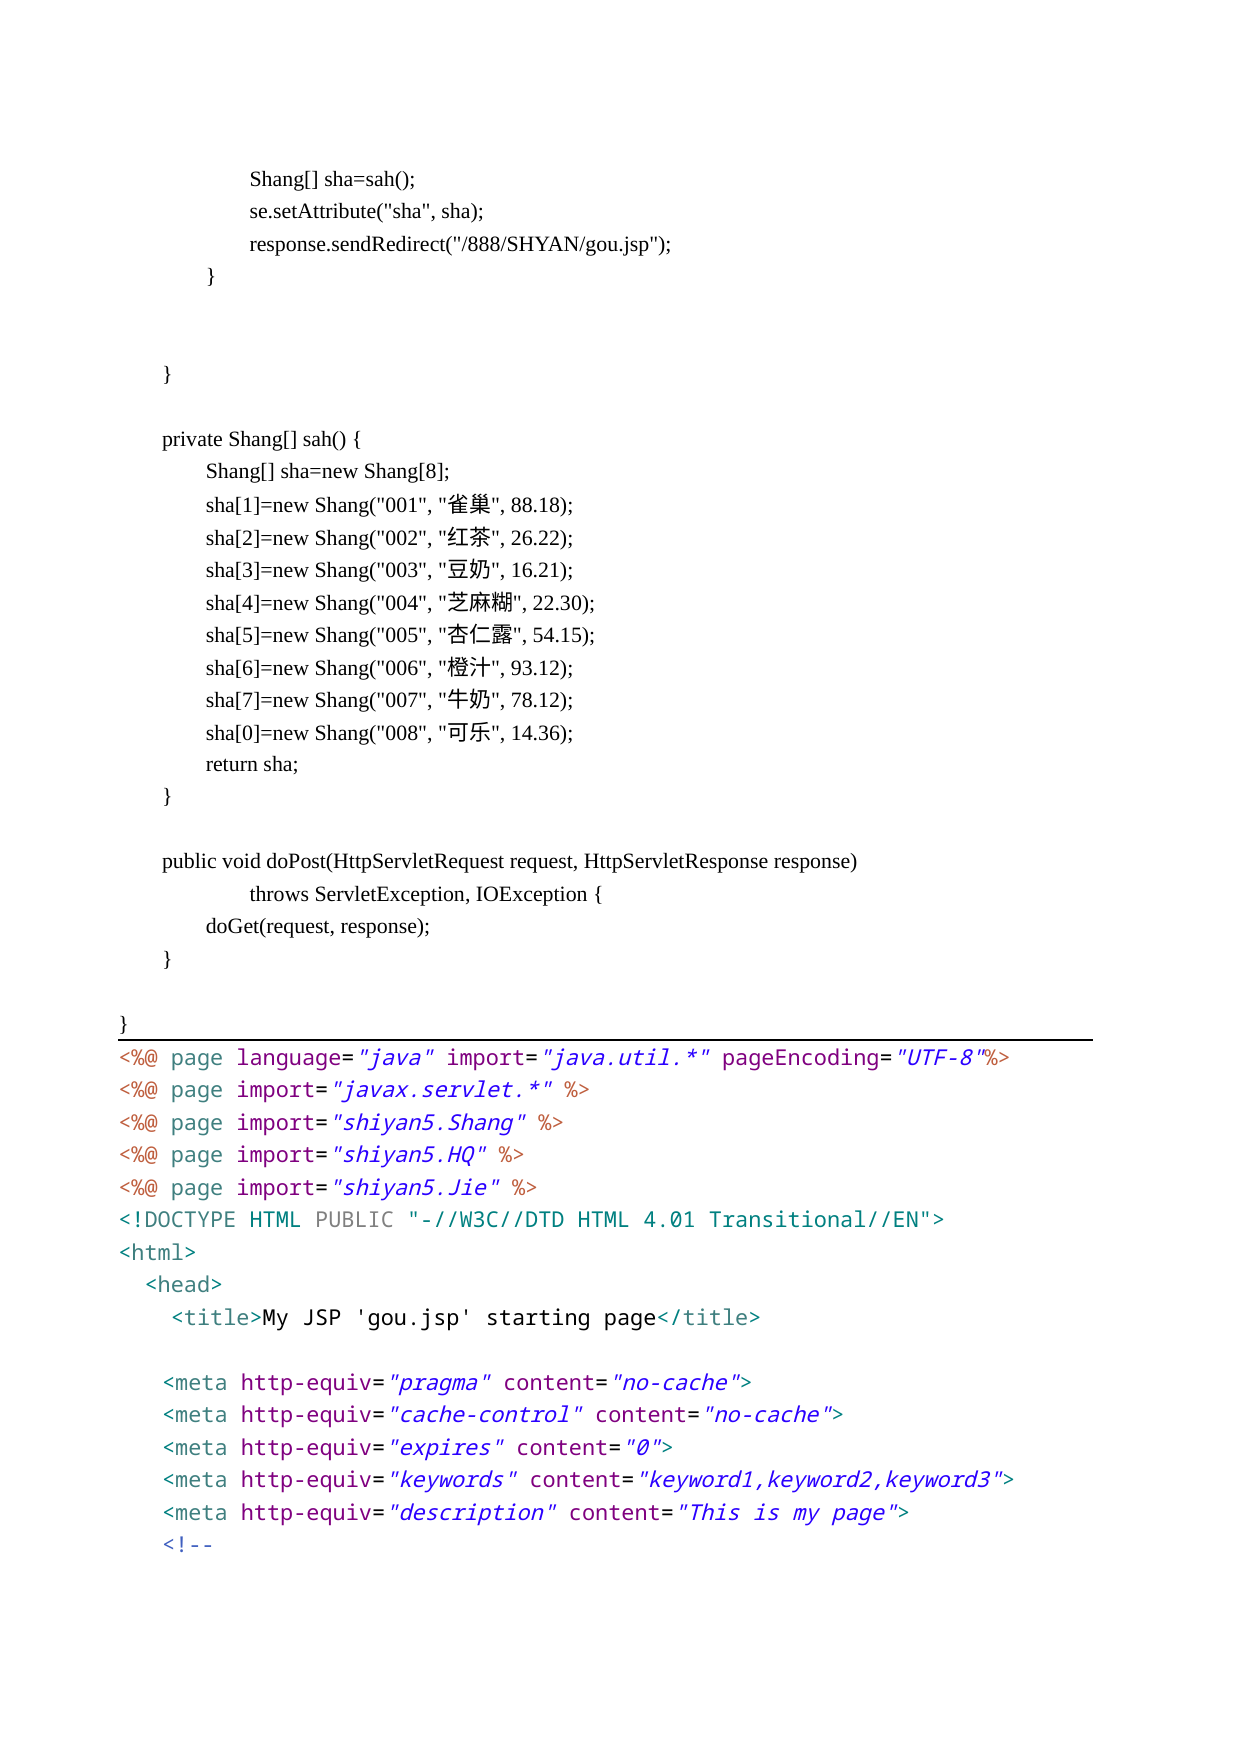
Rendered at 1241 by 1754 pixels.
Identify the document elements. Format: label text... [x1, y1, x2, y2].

text public void doPost(HttpServletRequest request, HttpServletResponse response) [118, 844, 1093, 877]
text } [118, 357, 1093, 389]
text sha[2]=new Shang("002", "红茶", 26.22); [118, 519, 1093, 552]
text return sha; [118, 747, 1093, 779]
text <head> [118, 1268, 1093, 1301]
text } [118, 259, 1093, 292]
text private Shang[] sah() { [118, 422, 1093, 454]
text <meta http-equiv="cache-control" content="no-cache"> [118, 1398, 1093, 1431]
text } [118, 1007, 1093, 1039]
text <%@ page import="shiyan5.Shang" %> [118, 1106, 1093, 1138]
text sha[3]=new Shang("003", "豆奶", 16.21); [118, 552, 1093, 584]
text <%@ page import="shiyan5.HQ" %> [118, 1138, 1093, 1171]
text <meta http-equiv="description" content="This is my page"> [118, 1496, 1093, 1528]
text <%@ page import="shiyan5.Jie" %> [118, 1171, 1093, 1203]
text <meta http-equiv="expires" content="0"> [118, 1431, 1093, 1463]
text Shang[] sha=sah(); [118, 162, 1093, 194]
text doGet(request, response); [118, 909, 1093, 942]
text sha[5]=new Shang("005", "杏仁露", 54.15); [118, 617, 1093, 649]
text <meta http-equiv="pragma" content="no-cache"> [118, 1366, 1093, 1398]
text <!DOCTYPE HTML PUBLIC "-//W3C//DTD HTML 4.01 Transitional//EN"> [118, 1203, 1093, 1236]
text sha[0]=new Shang("008", "可乐", 14.36); [118, 714, 1093, 747]
text throws ServletException, IOException { [118, 877, 1093, 909]
text <%@ page language="java" import="java.util.*" pageEncoding="UTF-8"%> [118, 1041, 1093, 1073]
text } [118, 942, 1093, 974]
text Shang[] sha=new Shang[8]; [118, 454, 1093, 487]
text <%@ page import="javax.servlet.*" %> [118, 1073, 1093, 1106]
text sha[4]=new Shang("004", "芝麻糊", 22.30); [118, 584, 1093, 617]
text } [118, 779, 1093, 812]
text <html> [118, 1236, 1093, 1268]
text sha[7]=new Shang("007", "牛奶", 78.12); [118, 682, 1093, 714]
text <title>My JSP 'gou.jsp' starting page</title> [118, 1301, 1093, 1333]
text sha[6]=new Shang("006", "橙汁", 93.12); [118, 649, 1093, 682]
text response.sendRedirect("/888/SHYAN/gou.jsp"); [118, 227, 1093, 259]
text sha[1]=new Shang("001", "雀巢", 88.18); [118, 487, 1093, 519]
text <!-- [118, 1528, 1093, 1561]
text se.setAttribute("sha", sha); [118, 194, 1093, 227]
text <meta http-equiv="keywords" content="keyword1,keyword2,keyword3"> [118, 1463, 1093, 1496]
